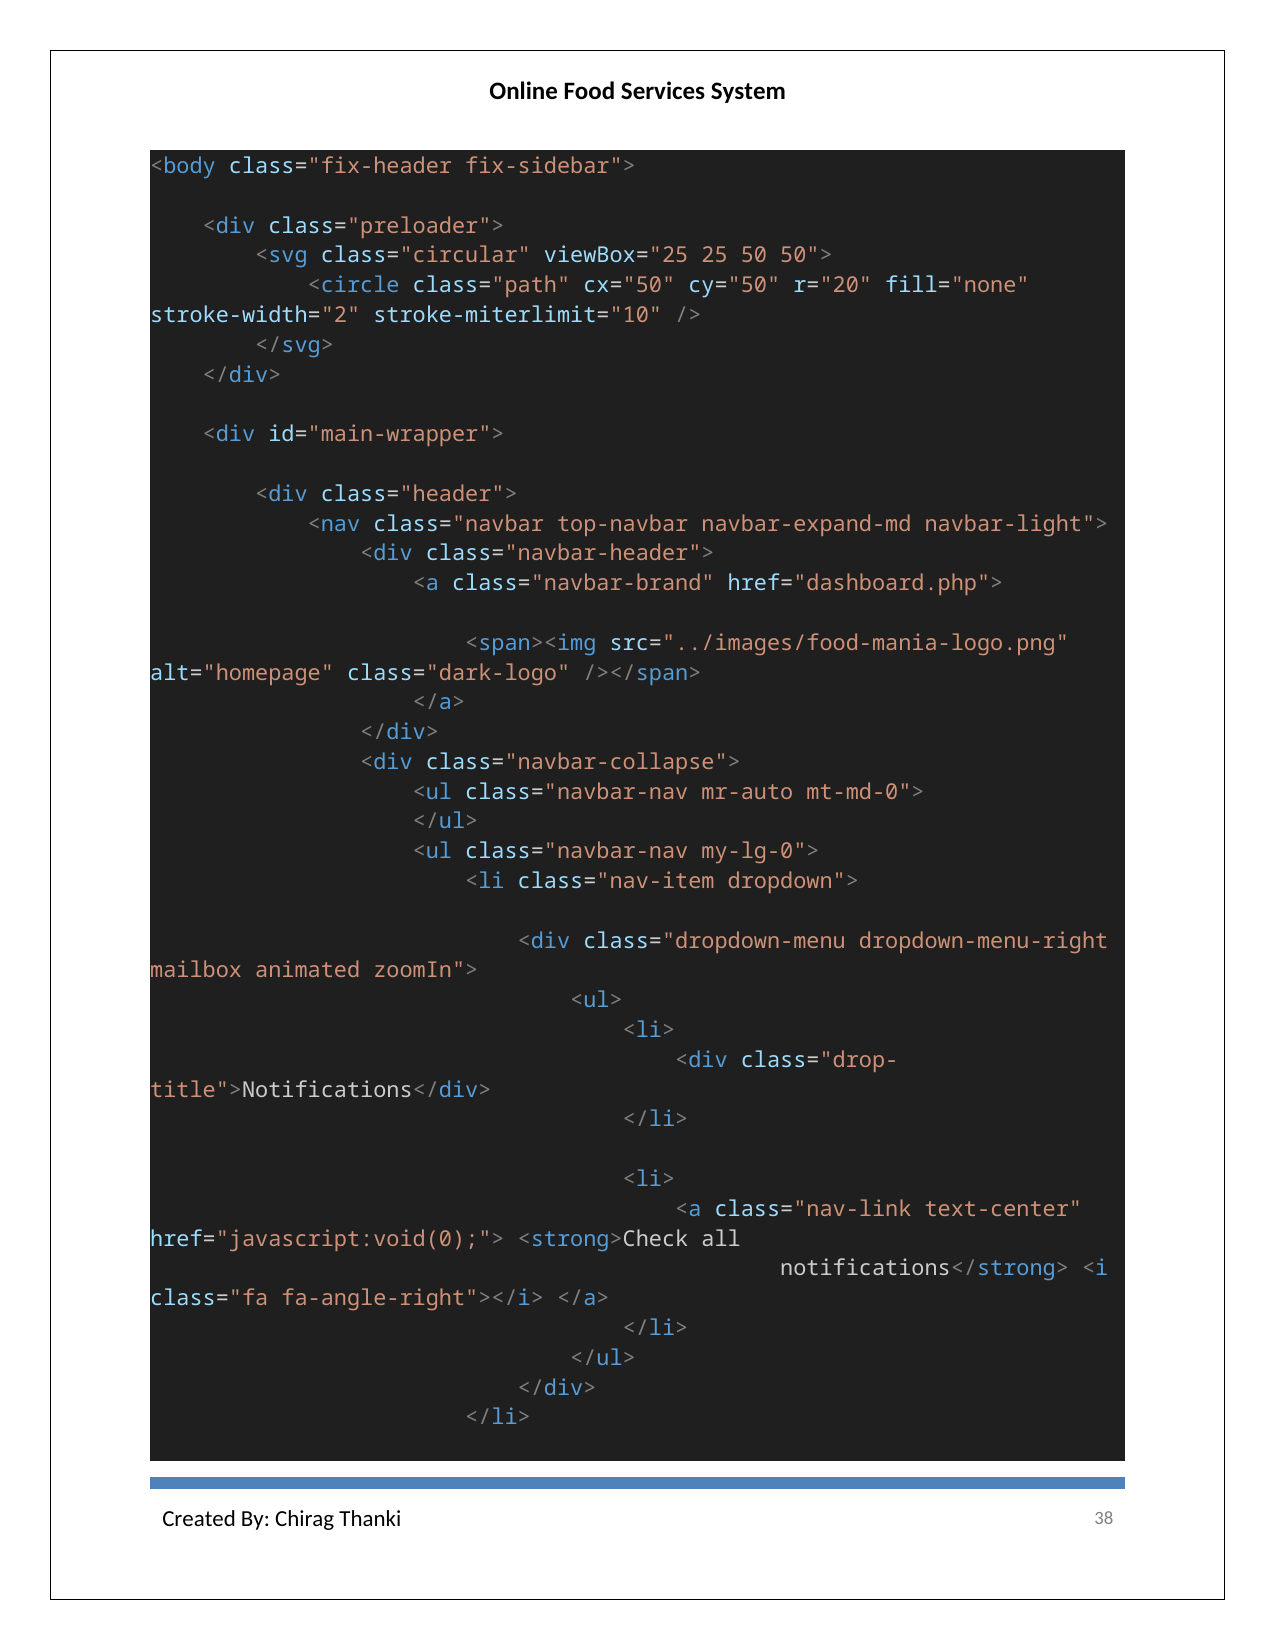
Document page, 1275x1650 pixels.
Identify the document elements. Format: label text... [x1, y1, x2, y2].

text </li> [150, 1103, 1125, 1133]
text <ul> [150, 984, 1125, 1014]
text <li> [150, 1014, 1125, 1044]
text </ul> [150, 1342, 1125, 1371]
text </div> [150, 358, 1125, 388]
text <circle class="path" cx="50" cy="50" r="20" fill="none" stroke-width="2" stroke-miterlimit="10" /> [150, 269, 1125, 329]
text <div class="header"> [150, 478, 1125, 507]
text </li> [150, 1401, 1125, 1431]
text <li class="nav-item dropdown"> [150, 865, 1125, 895]
text <div id="main-wrapper"> [150, 418, 1125, 448]
text <div class="dropdown-menu dropdown-menu-right mailbox animated zoomIn"> [150, 924, 1125, 984]
text notifications</strong> <i class="fa fa-angle-right"></i> </a> [150, 1252, 1125, 1312]
text <a class="nav-link text-center" href="javascript:void(0);"> <strong>Check all [150, 1193, 1125, 1252]
text <div class="navbar-collapse"> [150, 746, 1125, 776]
text <ul class="navbar-nav my-lg-0"> [150, 835, 1125, 865]
text </li> [150, 1312, 1125, 1342]
text <nav class="navbar top-navbar navbar-expand-md navbar-light"> [150, 507, 1125, 537]
text <span><img src="../images/food-mania-logo.png" alt="homepage" class="dark-logo" /></span> [150, 627, 1125, 686]
text <body class="fix-header fix-sidebar"> [150, 150, 1125, 180]
text <div class="drop-title">Notifications</div> [150, 1044, 1125, 1103]
text <li> [150, 1163, 1125, 1193]
text <div class="preloader"> [150, 209, 1125, 239]
text <svg class="circular" viewBox="25 25 50 50"> [150, 239, 1125, 269]
text <a class="navbar-brand" href="dashboard.php"> [150, 567, 1125, 597]
text <ul class="navbar-nav mr-auto mt-md-0"> [150, 776, 1125, 805]
text </svg> [150, 329, 1125, 358]
text </ul> [150, 805, 1125, 835]
text </div> [150, 716, 1125, 746]
text </div> [150, 1371, 1125, 1401]
text <div class="navbar-header"> [150, 537, 1125, 567]
text </a> [150, 686, 1125, 716]
